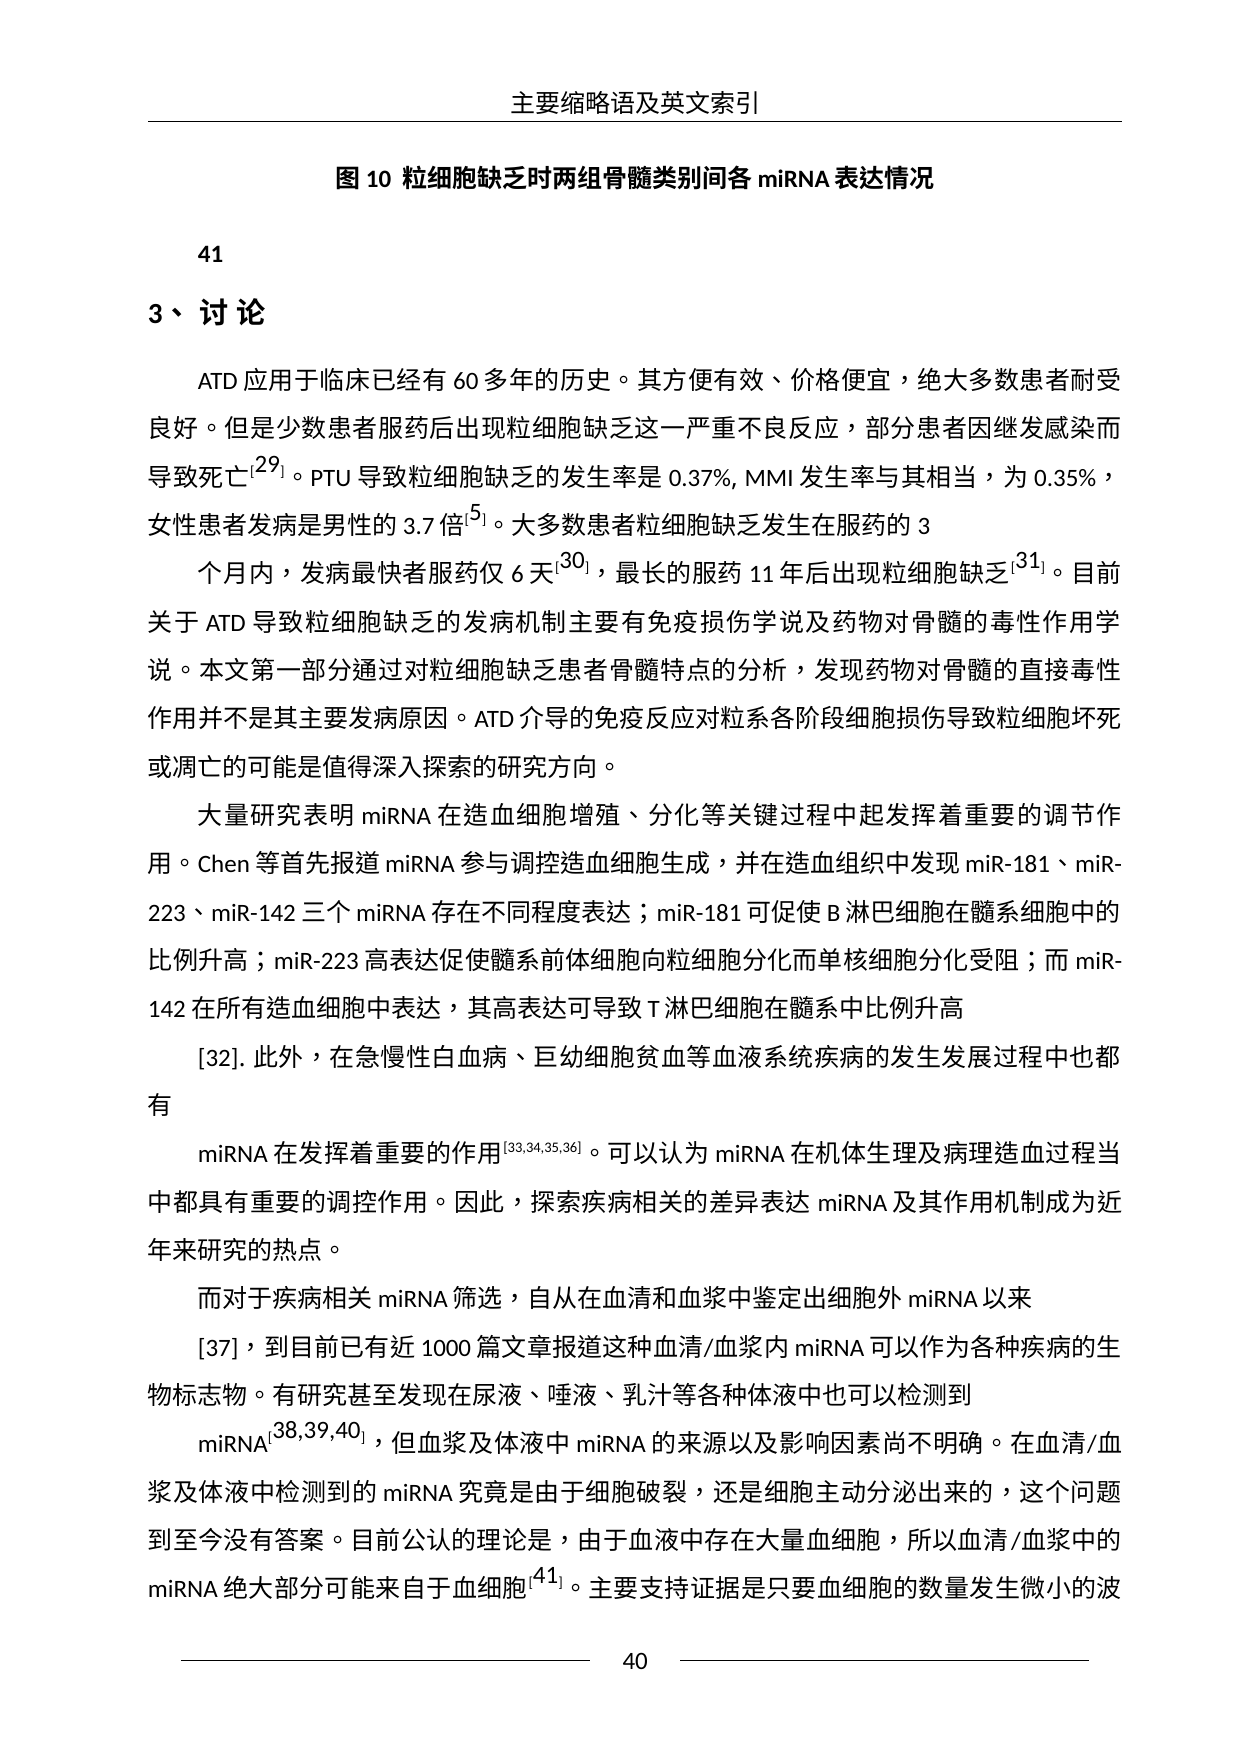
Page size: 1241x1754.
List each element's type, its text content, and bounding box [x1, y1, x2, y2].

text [148, 1412, 1122, 1605]
text ATD应用于临床已经有60多年的历史。其方便有效、价格便宜，绝大多数患者耐受良好。但是少数患者服药后出现粒细胞缺乏这一严重不良反应，部分患者因继发感染而导致死亡[29]。PTU导致粒细胞缺乏的发生率是0.37%, MMI发生率与其相当，为0.35%，女性患者发病是男性的3.7倍[5]。大多数患者粒细胞缺乏发生在服药的 3 [148, 348, 1122, 542]
text 大量研究表明miRNA在造血细胞增殖、分化等关键过程中起发挥着重要的调节作用。Chen等首先报道miRNA参与调控造血细胞生成，并在造血组织中发现miR-181、miR-223、miR-142三个miRNA存在不同程度表达；miR-181可促使B淋巴细胞在髓系细胞中的比例升高；miR-223高表达促使髓系前体细胞向粒细胞分化而单核细胞分化受阻；而miR-142在所有造血细胞中表达，其高表达可导致T淋巴细胞在髓系中比例升高 [148, 783, 1122, 1025]
text 图10 粒细胞缺乏时两组骨髓类别间各miRNA表达情况 [148, 161, 1122, 195]
text [32]. 此外，在急慢性白血病、巨幼细胞贫血等血液系统疾病的发生发展过程中也都有 [148, 1025, 1122, 1122]
subtitle 3、 讨 论 [148, 292, 1122, 332]
text [37]，到目前已有近1000篇文章报道这种血清/血浆内miRNA可以作为各种疾病的生物标志物。有研究甚至发现在尿液、唾液、乳汁等各种体液中也可以检测到 [148, 1315, 1122, 1412]
text 而对于疾病相关miRNA筛选，自从在血清和血浆中鉴定出细胞外miRNA以来 [148, 1267, 1122, 1315]
text miRNA在发挥着重要的作用[33,34,35,36]。可以认为miRNA在机体生理及病理造血过程当中都具有重要的调控作用。因此，探索疾病相关的差异表达miRNA及其作用机制成为近年来研究的热点。 [148, 1122, 1122, 1267]
text 41 [148, 220, 1122, 268]
text 个月内，发病最快者服药仅6天[30]，最长的服药11年后出现粒细胞缺乏[31]。目前关于ATD导致粒细胞缺乏的发病机制主要有免疫损伤学说及药物对骨髓的毒性作用学说。本文第一部分通过对粒细胞缺乏患者骨髓特点的分析，发现药物对骨髓的直接毒性作用并不是其主要发病原因。ATD介导的免疫反应对粒系各阶段细胞损伤导致粒细胞坏死或凋亡的可能是值得深入探索的研究方向。 [148, 542, 1122, 783]
